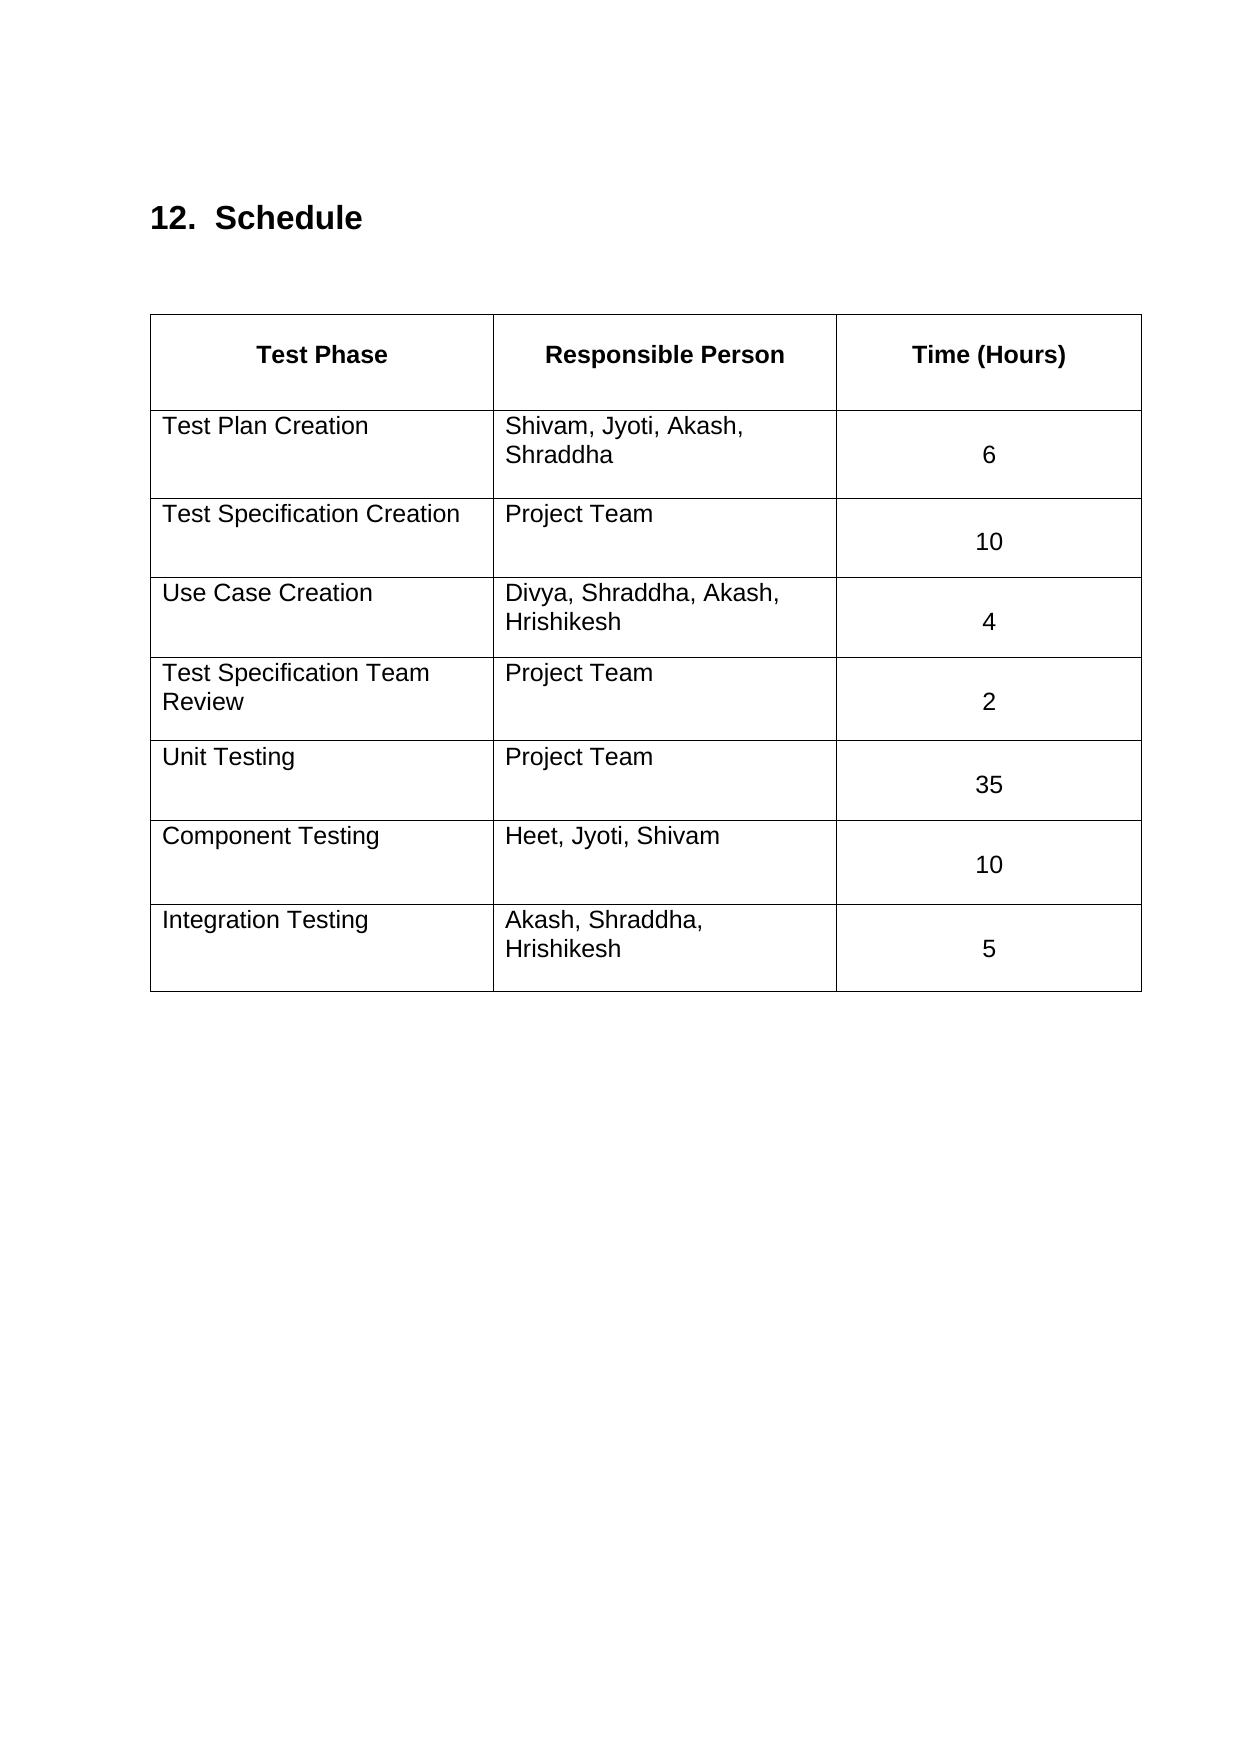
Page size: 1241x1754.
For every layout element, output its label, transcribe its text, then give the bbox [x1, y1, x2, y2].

table_cell 10 [837, 821, 1141, 904]
table_cell Divya, Shraddha, Akash, Hrishikesh [494, 578, 836, 657]
table_cell Heet, Jyoti, Shivam [494, 821, 836, 904]
table_cell Test Plan Creation [151, 411, 493, 497]
table_cell Test Specification Team Review [151, 658, 493, 740]
table_cell Integration Testing [151, 905, 493, 991]
table_cell Shivam, Jyoti, Akash, Shraddha [494, 411, 836, 497]
table_cell Project Team [494, 658, 836, 740]
table_cell 4 [837, 578, 1141, 657]
table_header Responsible Person [494, 315, 836, 410]
table_cell Component Testing [151, 821, 493, 904]
table_header Test Phase [151, 315, 493, 410]
table_cell Use Case Creation [151, 578, 493, 657]
table_cell Project Team [494, 741, 836, 820]
table_cell 10 [837, 499, 1141, 577]
table_cell Project Team [494, 499, 836, 577]
table_cell Akash, Shraddha, Hrishikesh [494, 905, 836, 991]
table_header Time (Hours) [837, 315, 1141, 410]
table_cell Unit Testing [151, 741, 493, 820]
table_cell 6 [837, 411, 1141, 497]
table_cell 2 [837, 658, 1141, 740]
table_cell 35 [837, 741, 1141, 820]
table_cell 5 [837, 905, 1141, 991]
text 12. Schedule [150, 198, 1090, 236]
table_cell Test Specification Creation [151, 499, 493, 577]
